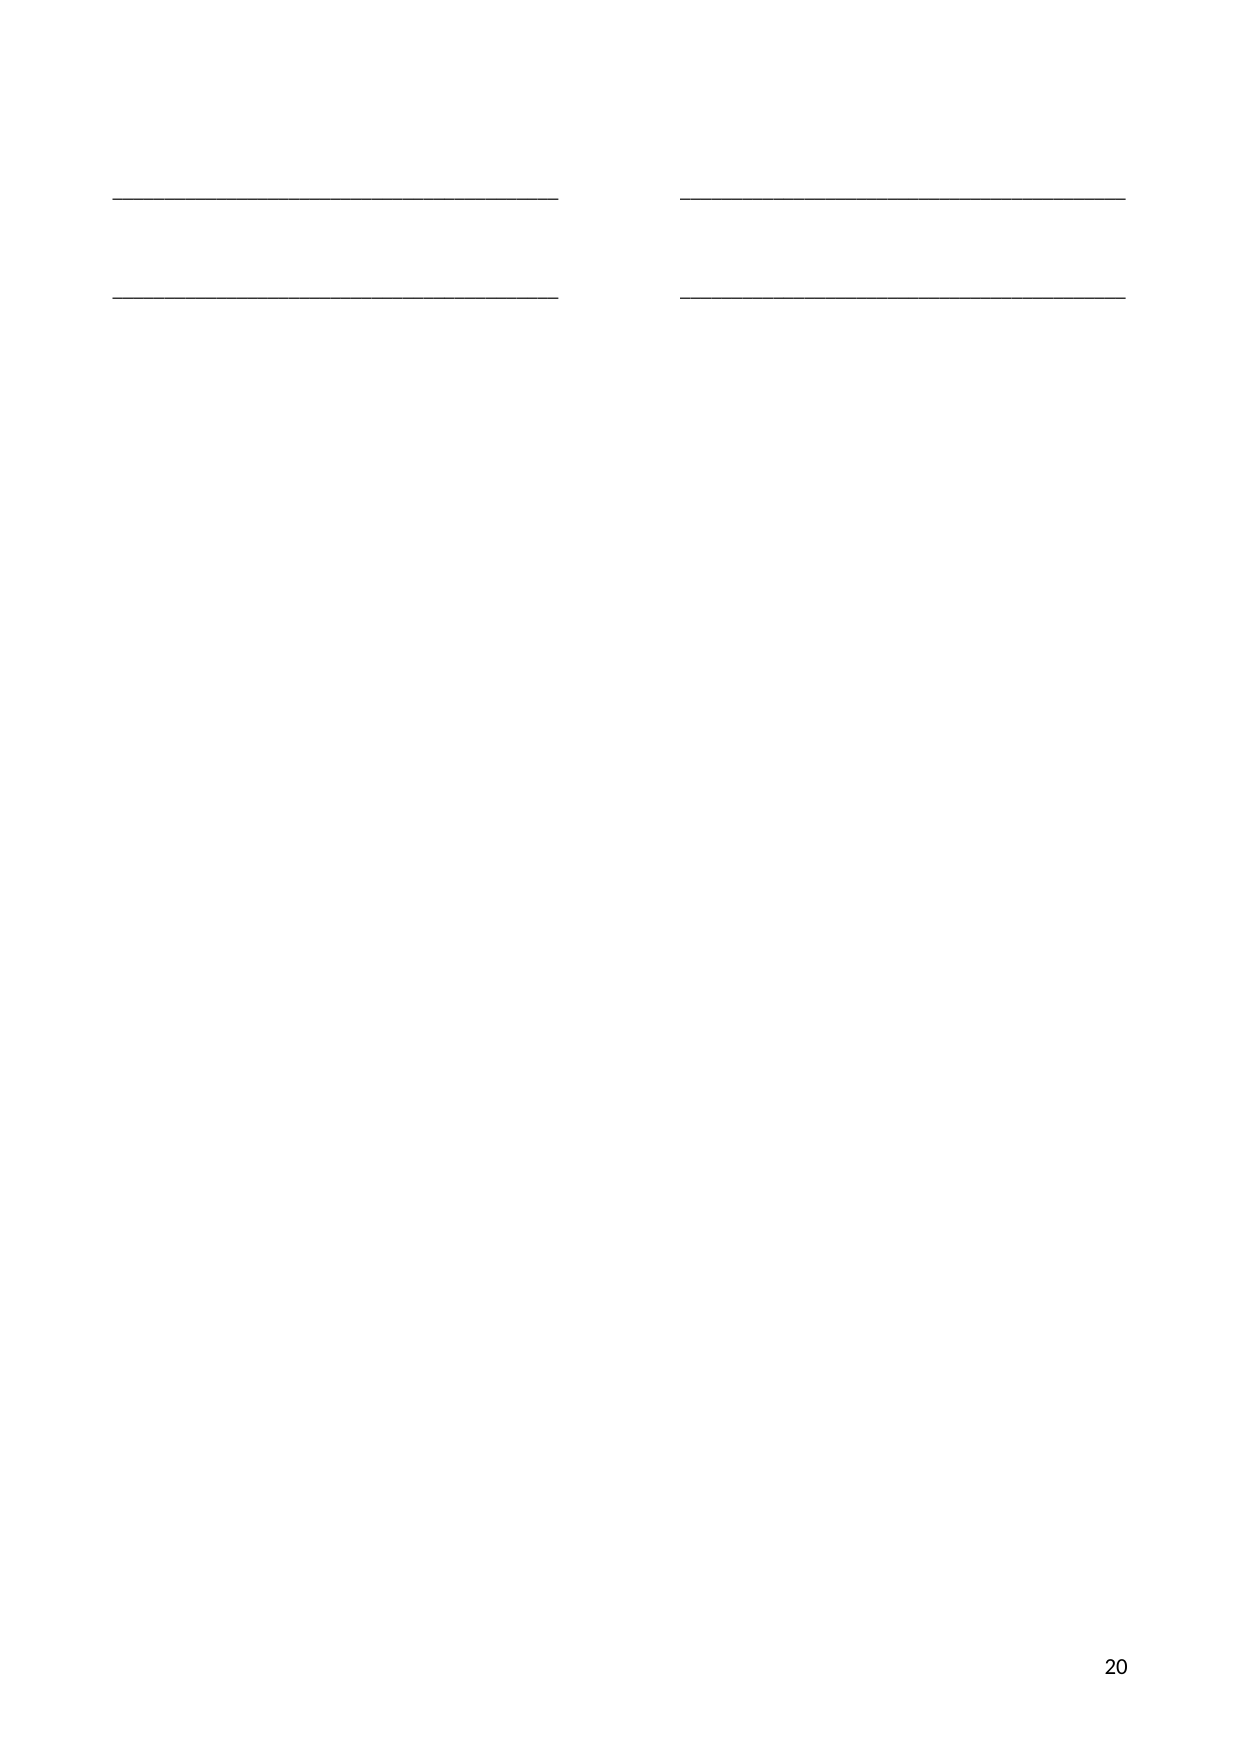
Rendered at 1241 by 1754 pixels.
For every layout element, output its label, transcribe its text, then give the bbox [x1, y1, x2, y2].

text ___________________________________________ ___________________________________________ [112, 249, 1128, 329]
text ___________________________________________ ___________________________________________ [112, 150, 1128, 230]
